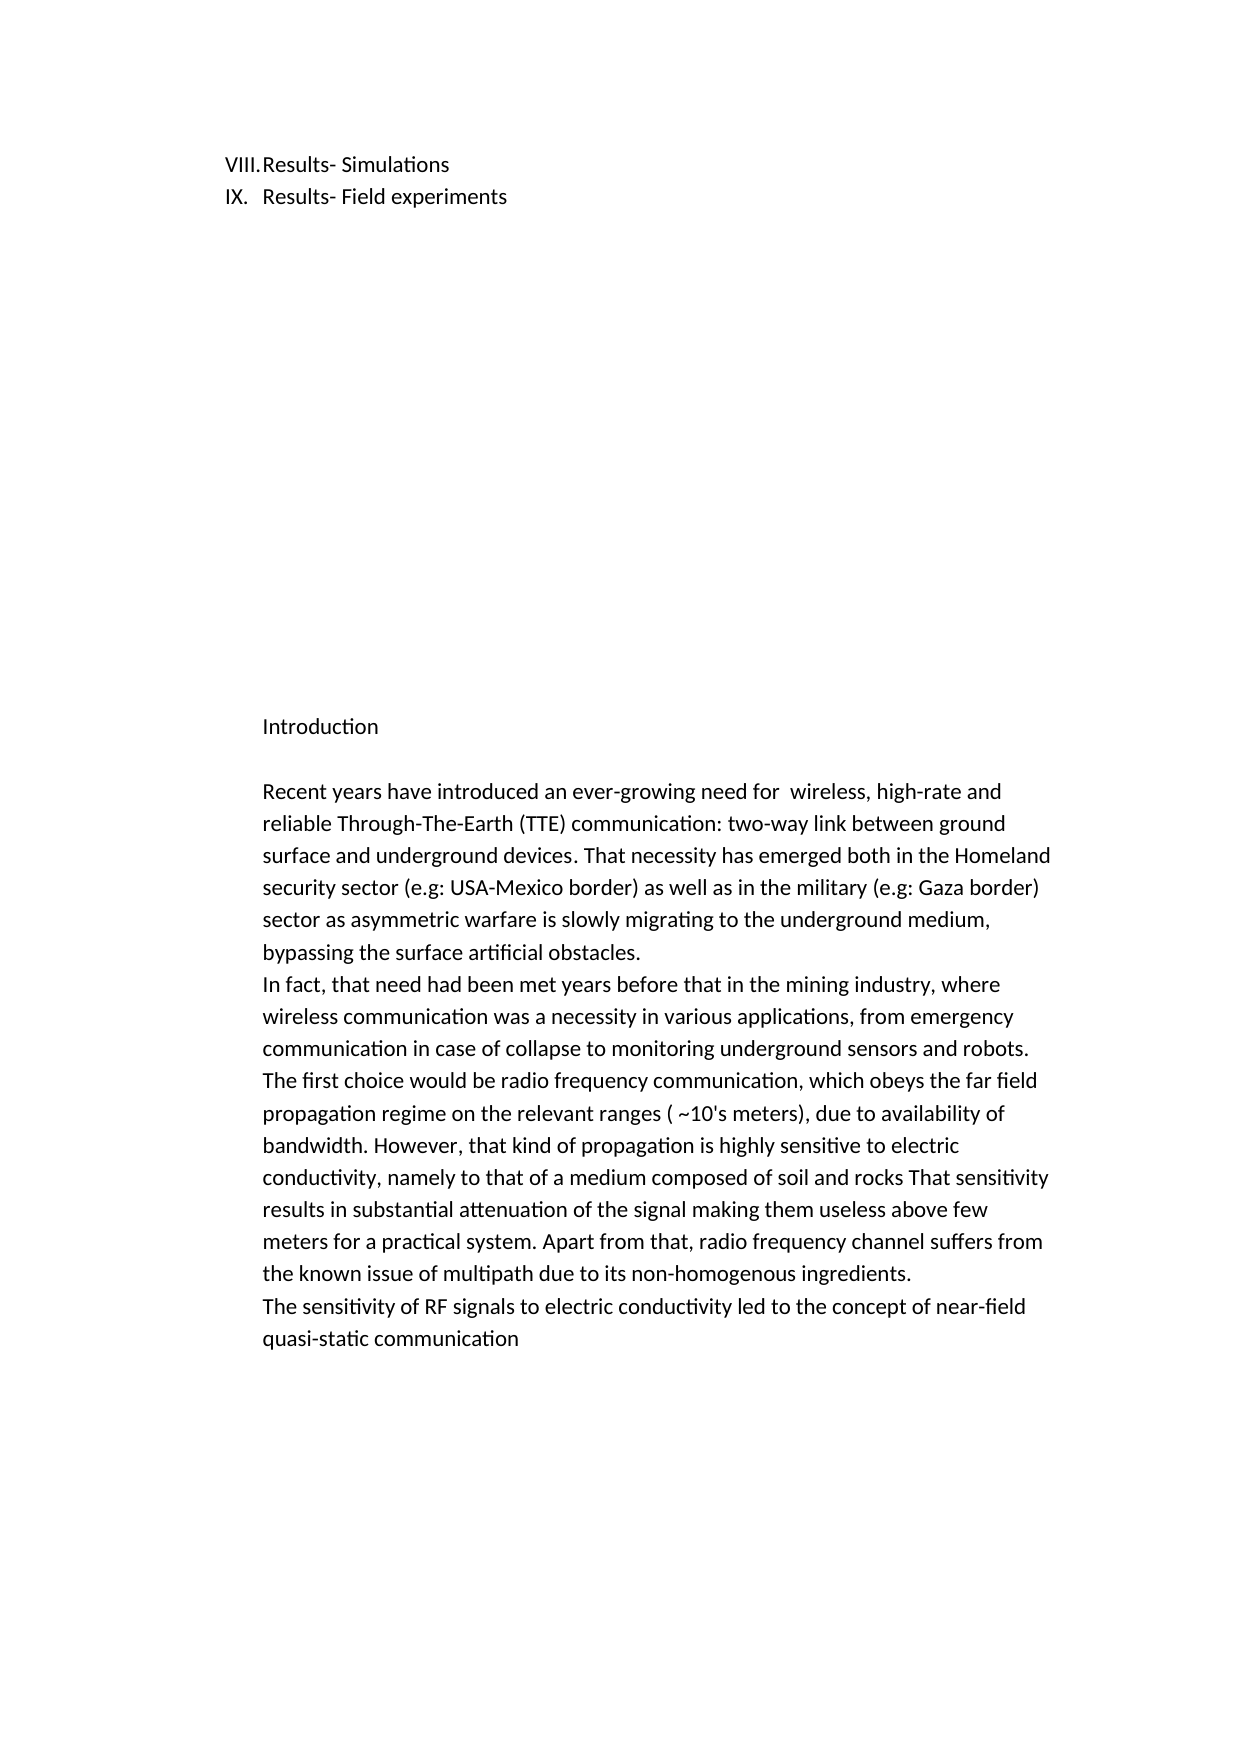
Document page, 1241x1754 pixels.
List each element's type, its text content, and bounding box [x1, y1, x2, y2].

list Introduction [262, 712, 1053, 740]
list Recent years have introduced an ever-growing need for wireless, high-rate and reliable Through-The-Earth (TTE) communication: two-way link between ground surface and underground devices. That necessity has emerged both in the Homeland security sector (e.g: USA-Mexico border) as well as in the military (e.g: Gaza border) sector as asymmetric warfare is slowly migrating to the underground medium, bypassing the surface artificial obstacles. [262, 777, 1053, 966]
list The sensitivity of RF signals to electric conductivity led to the concept of near-field quasi-static communication [262, 1292, 1053, 1352]
list In fact, that need had been met years before that in the mining industry, where wireless communication was a necessity in various applications, from emergency communication in case of collapse to monitoring underground sensors and robots. The first choice would be radio frequency communication, which obeys the far field propagation regime on the relevant ranges ( ~10's meters), due to availability of bandwidth. However, that kind of propagation is highly sensitive to electric conductivity, namely to that of a medium composed of soil and rocks That sensitivity results in substantial attenuation of the signal making them useless above few meters for a practical system. Apart from that, radio frequency channel suffers from the known issue of multipath due to its non-homogenous ingredients. [262, 970, 1053, 1288]
list Results- Simulations [225, 150, 1053, 178]
list Results- Field experiments [225, 182, 1053, 210]
